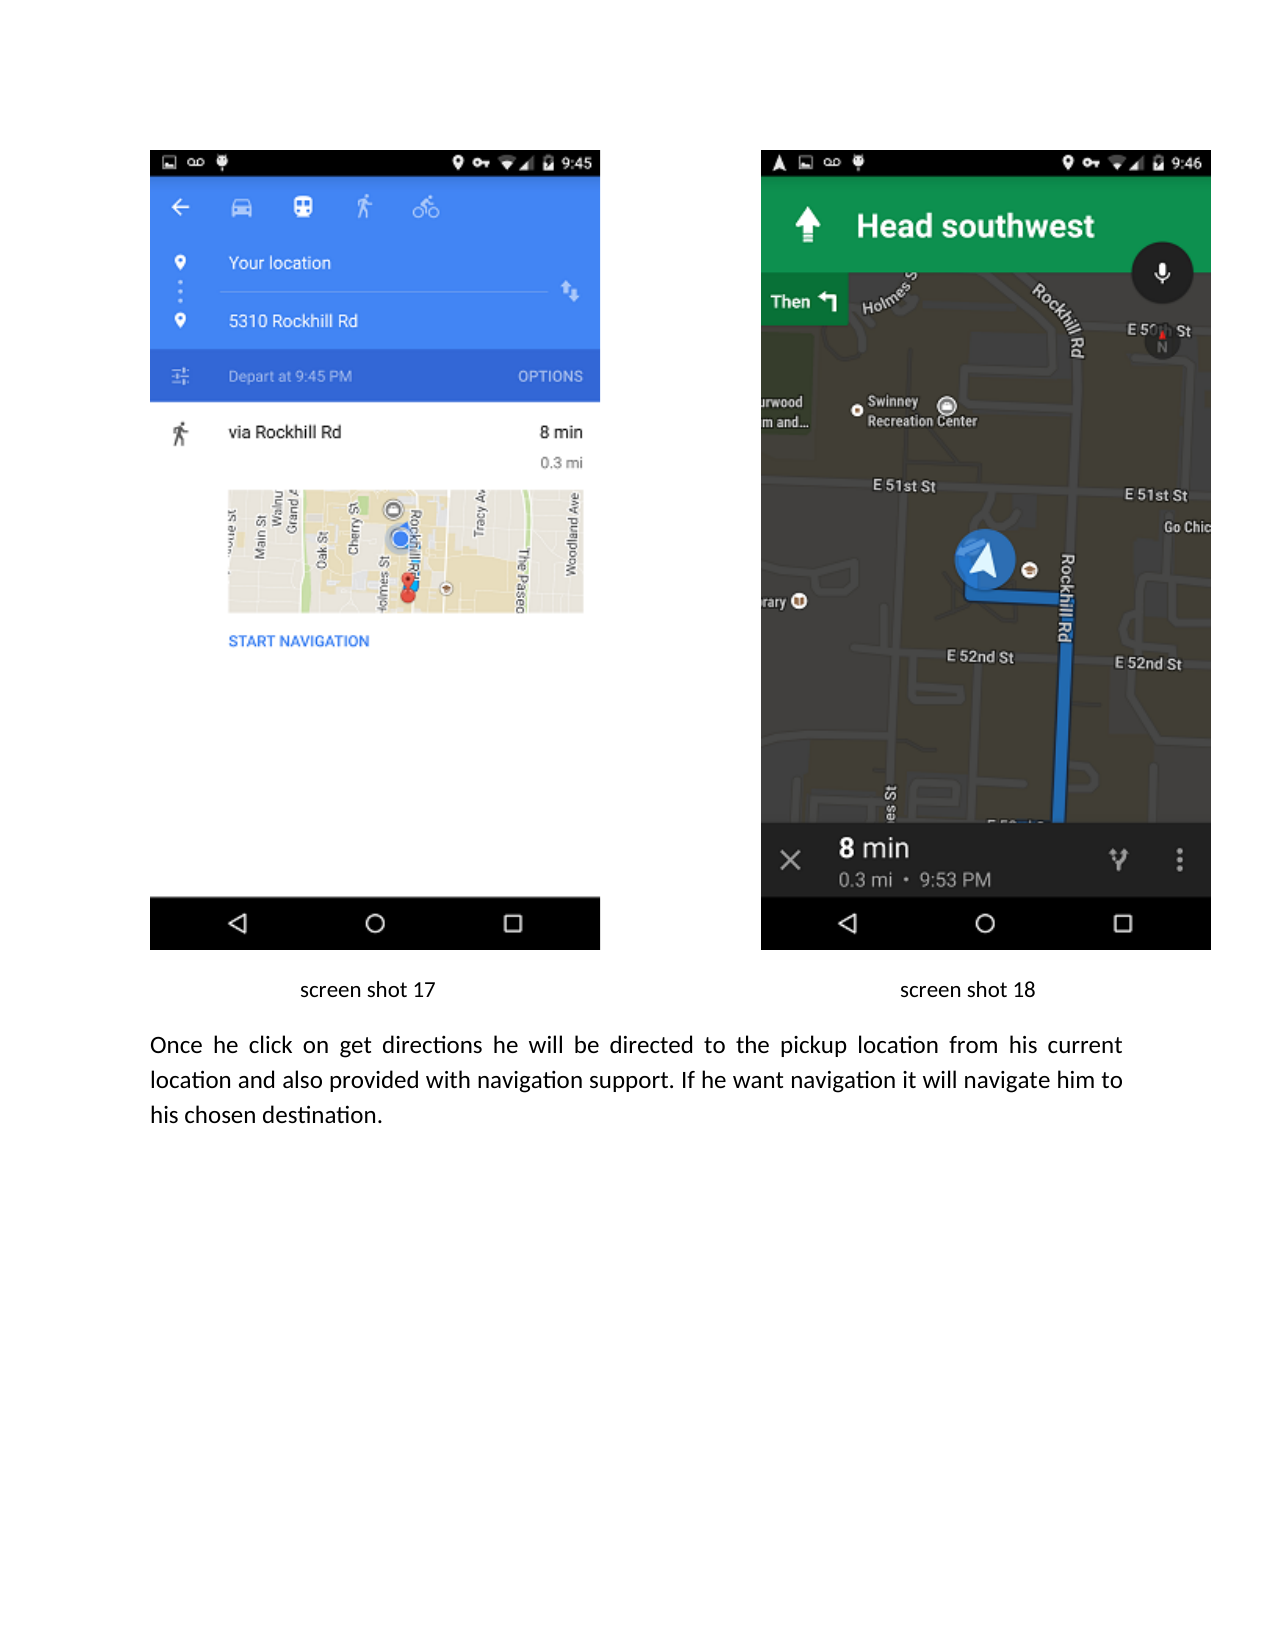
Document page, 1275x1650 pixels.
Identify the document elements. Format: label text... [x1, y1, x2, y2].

text screen shot 17 screen shot 18 [150, 975, 1125, 1003]
picture [761, 150, 1211, 950]
picture [150, 150, 600, 950]
text Once he click on get directions he will be directed to the pickup location from his current location and also provided with navigation support. If he want navigation it will navigate him to his chosen destination. [150, 1029, 1125, 1130]
